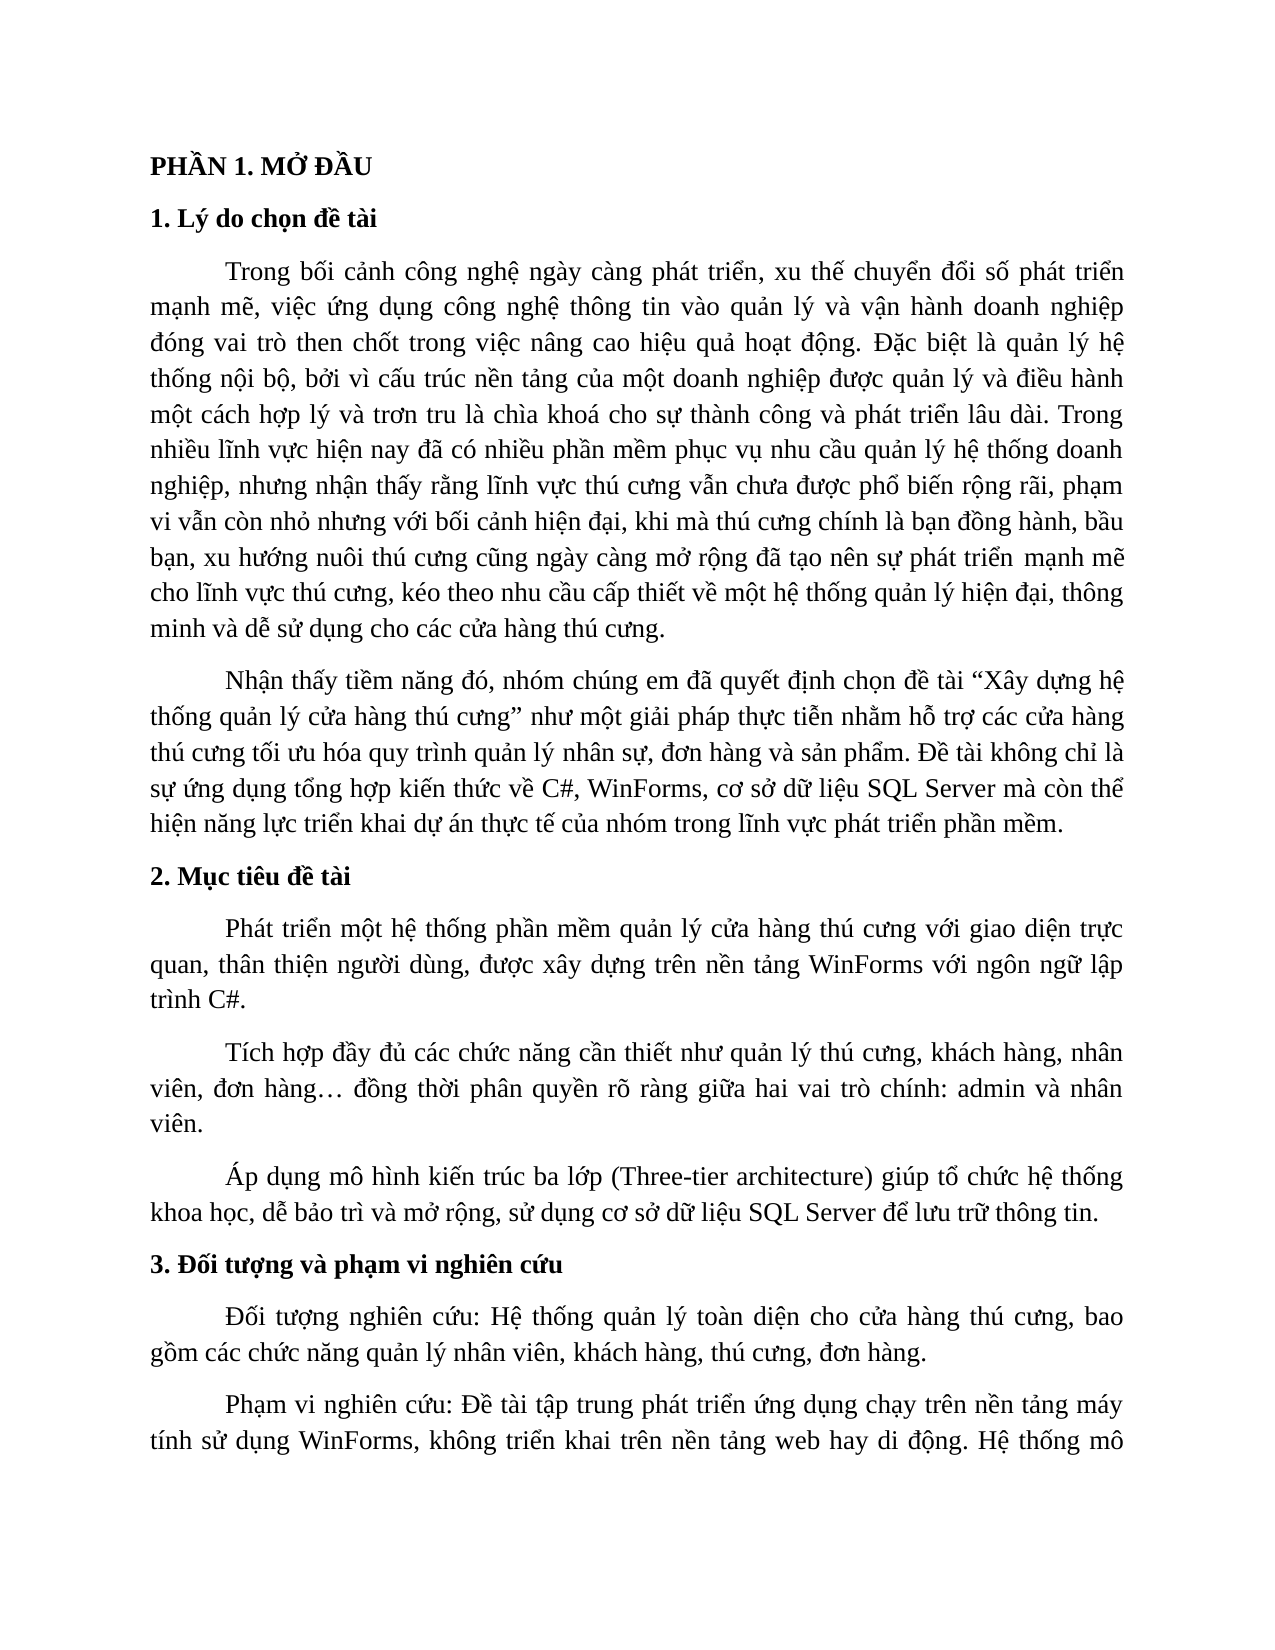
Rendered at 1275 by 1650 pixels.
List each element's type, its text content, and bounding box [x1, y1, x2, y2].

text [150, 1388, 1125, 1455]
text 3. Đối tượng và phạm vi nghiên cứu [150, 1248, 1125, 1279]
text Tích hợp đầy đủ các chức năng cần thiết như quản lý thú cưng, khách hàng, nhân viên, đơn hàng… đồng thời phân quyền rõ ràng giữa hai vai trò chính: admin và nhân viên. [150, 1036, 1125, 1139]
text PHẦN 1. MỞ ĐẦU [150, 150, 1125, 181]
text Đối tượng nghiên cứu: Hệ thống quản lý toàn diện cho cửa hàng thú cưng, bao gồm các chức năng quản lý nhân viên, khách hàng, thú cưng, đơn hàng. [150, 1300, 1125, 1367]
text Nhận thấy tiềm năng đó, nhóm chúng em đã quyết định chọn đề tài “Xây dựng hệ thống quản lý cửa hàng thú cưng” như một giải pháp thực tiễn nhằm hỗ trợ các cửa hàng thú cưng tối ưu hóa quy trình quản lý nhân sự, đơn hàng và sản phẩm. Đề tài không chỉ là sự ứng dụng tổng hợp kiến thức về C#, WinForms, cơ sở dữ liệu SQL Server mà còn thể hiện năng lực triển khai dự án thực tế của nhóm trong lĩnh vực phát triển phần mềm. [150, 664, 1125, 838]
text Phát triển một hệ thống phần mềm quản lý cửa hàng thú cưng với giao diện trực quan, thân thiện người dùng, được xây dựng trên nền tảng WinForms với ngôn ngữ lập trình C#. [150, 912, 1125, 1015]
text 1. Lý do chọn đề tài [150, 202, 1125, 233]
text 2. Mục tiêu đề tài [150, 860, 1125, 891]
text Áp dụng mô hình kiến trúc ba lớp (Three-tier architecture) giúp tổ chức hệ thống khoa học, dễ bảo trì và mở rộng, sử dụng cơ sở dữ liệu SQL Server để lưu trữ thông tin. [150, 1160, 1125, 1227]
text Trong bối cảnh công nghệ ngày càng phát triển, xu thế chuyển đổi số phát triển mạnh mẽ, việc ứng dụng công nghệ thông tin vào quản lý và vận hành doanh nghiệp đóng vai trò then chốt trong việc nâng cao hiệu quả hoạt động. Đặc biệt là quản lý hệ thống nội bộ, bởi vì cấu trúc nền tảng của một doanh nghiệp được quản lý và điều hành một cách hợp lý và trơn tru là chìa khoá cho sự thành công và phát triển lâu dài. Trong nhiều lĩnh vực hiện nay đã có nhiều phần mềm phục vụ nhu cầu quản lý hệ thống doanh nghiệp, nhưng nhận thấy rằng lĩnh vực thú cưng vẫn chưa được phổ biến rộng rãi, phạm vi vẫn còn nhỏ nhưng với bối cảnh hiện đại, khi mà thú cưng chính là bạn đồng hành, bầu bạn, xu hướng nuôi thú cưng cũng ngày càng mở rộng đã tạo nên sự phát triển mạnh mẽ cho lĩnh vực thú cưng, kéo theo nhu cầu cấp thiết về một hệ thống quản lý hiện đại, thông minh và dễ sử dụng cho các cửa hàng thú cưng. [150, 255, 1125, 643]
